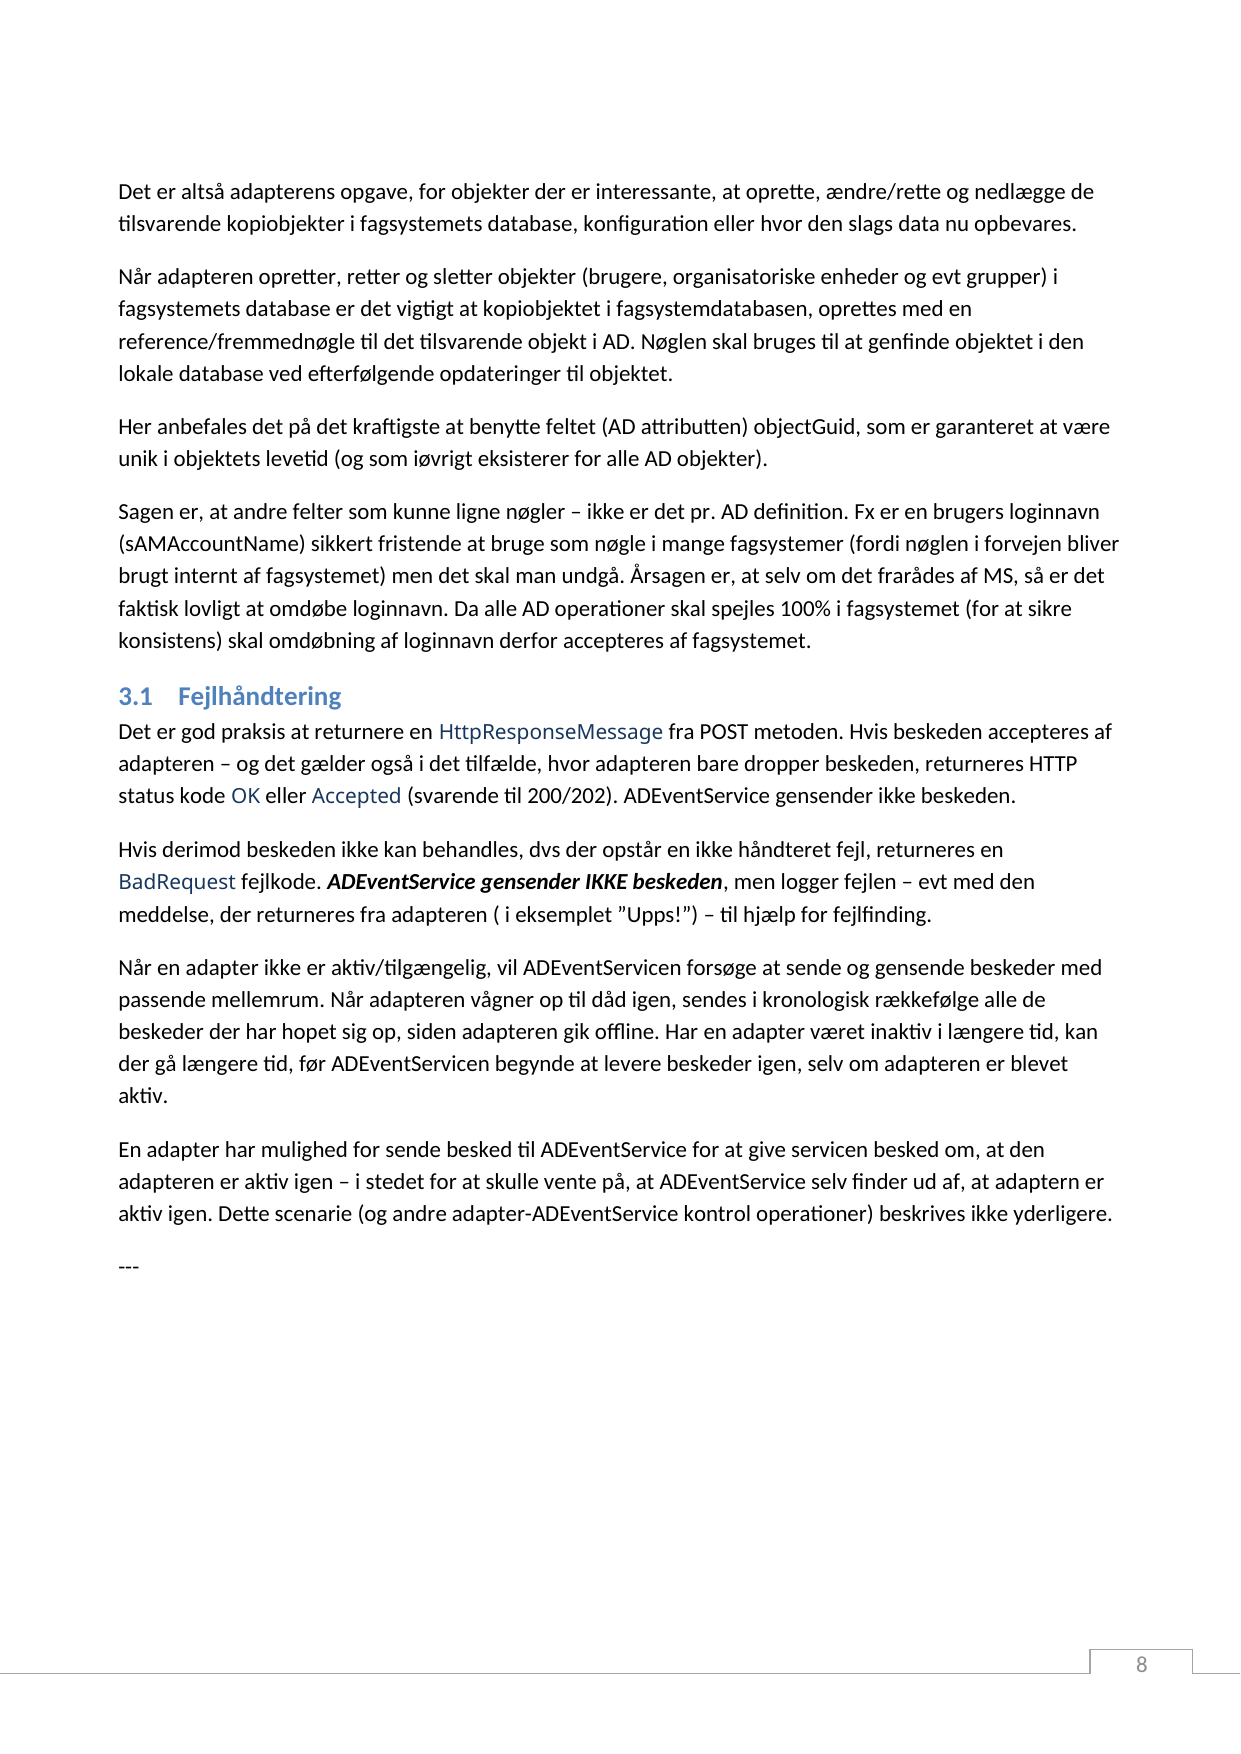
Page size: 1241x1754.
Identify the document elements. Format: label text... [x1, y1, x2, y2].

text Sagen er, at andre felter som kunne ligne nøgler – ikke er det pr. AD definition. Fx er en brugers loginnavn (sAMAccountName) sikkert fristende at bruge som nøgle i mange fagsystemer (fordi nøglen i forvejen bliver brugt internt af fagsystemet) men det skal man undgå. Årsagen er, at selv om det frarådes af MS, så er det faktisk lovligt at omdøbe loginnavn. Da alle AD operationer skal spejles 100% i fagsystemet (for at sikre konsistens) skal omdøbning af loginnavn derfor accepteres af fagsystemet. [118, 497, 1122, 654]
text Det er god praksis at returnere en HttpResponseMessage fra POST metoden. Hvis beskeden accepteres af adapteren – og det gælder også i det tilfælde, hvor adapteren bare dropper beskeden, returneres HTTP status kode OK eller Accepted (svarende til 200/202). ADEventService gensender ikke beskeden. [118, 717, 1122, 810]
text Her anbefales det på det kraftigste at benytte feltet (AD attributten) objectGuid, som er garanteret at være unik i objektets levetid (og som iøvrigt eksisterer for alle AD objekter). [118, 412, 1122, 472]
text Når adapteren opretter, retter og sletter objekter (brugere, organisatoriske enheder og evt grupper) i fagsystemets database er det vigtigt at kopiobjektet i fagsystemdatabasen, oprettes med en reference/fremmednøgle til det tilsvarende objekt i AD. Nøglen skal bruges til at genfinde objektet i den lokale database ved efterfølgende opdateringer til objektet. [118, 262, 1122, 387]
text --- [118, 1252, 1122, 1280]
text Hvis derimod beskeden ikke kan behandles, dvs der opstår en ikke håndteret fejl, returneres en BadRequest fejlkode. ADEventService gensender IKKE beskeden, men logger fejlen – evt med den meddelse, der returneres fra adapteren ( i eksemplet ”Upps!”) – til hjælp for fejlfinding. [118, 835, 1122, 928]
text Det er altså adapterens opgave, for objekter der er interessante, at oprette, ændre/rette og nedlægge de tilsvarende kopiobjekter i fagsystemets database, konfiguration eller hvor den slags data nu opbevares. [118, 177, 1122, 237]
subtitle Fejlhåndtering [118, 679, 1122, 712]
text Når en adapter ikke er aktiv/tilgængelig, vil ADEventServicen forsøge at sende og gensende beskeder med passende mellemrum. Når adapteren vågner op til dåd igen, sendes i kronologisk rækkefølge alle de beskeder der har hopet sig op, siden adapteren gik offline. Har en adapter været inaktiv i længere tid, kan der gå længere tid, før ADEventServicen begynde at levere beskeder igen, selv om adapteren er blevet aktiv. [118, 953, 1122, 1110]
text En adapter har mulighed for sende besked til ADEventService for at give servicen besked om, at den adapteren er aktiv igen – i stedet for at skulle vente på, at ADEventService selv finder ud af, at adaptern er aktiv igen. Dette scenarie (og andre adapter-ADEventService kontrol operationer) beskrives ikke yderligere. [118, 1135, 1122, 1227]
